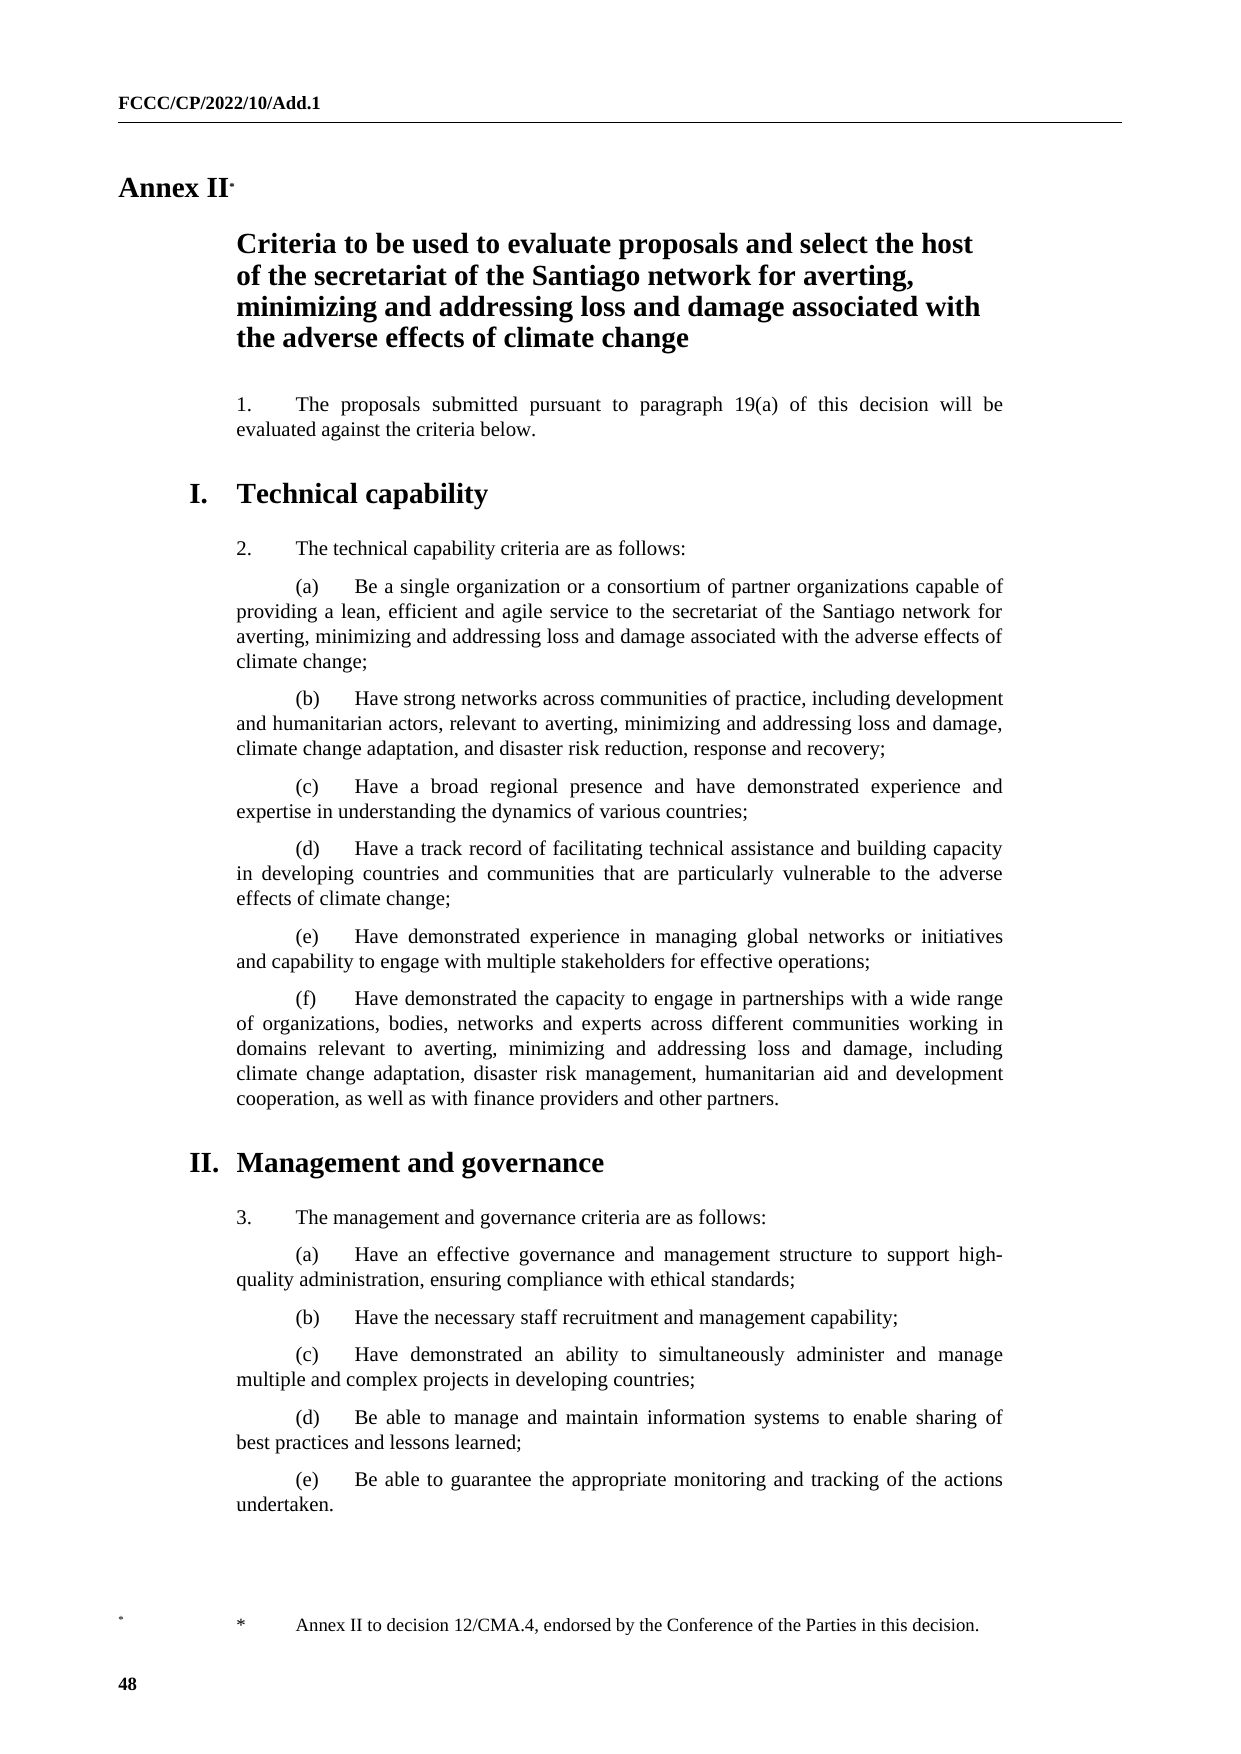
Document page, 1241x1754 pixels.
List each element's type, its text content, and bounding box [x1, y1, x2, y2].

list (b) Have strong networks across communities of practice, including development and humanitarian actors, relevant to averting, minimizing and addressing loss and damage, climate change adaptation, and disaster risk reduction, response and recovery; [236, 685, 1004, 760]
list (c) Have demonstrated an ability to simultaneously administer and manage multiple and complex projects in developing countries; [236, 1341, 1004, 1391]
list (f) Have demonstrated the capacity to engage in partnerships with a wide range of organizations, bodies, networks and experts across different communities working in domains relevant to averting, minimizing and addressing loss and damage, including climate change adaptation, disaster risk management, humanitarian aid and development cooperation, as well as with finance providers and other partners. [236, 985, 1004, 1110]
list (c) Have a broad regional presence and have demonstrated experience and expertise in understanding the dynamics of various countries; [236, 773, 1004, 823]
list I. Technical capability [189, 479, 1004, 510]
list (a) Have an effective governance and management structure to support high-quality administration, ensuring compliance with ethical standards; [236, 1241, 1004, 1291]
list (a) Be a single organization or a consortium of partner organizations capable of providing a lean, efficient and agile service to the secretariat of the Santiago network for averting, minimizing and addressing loss and damage associated with the adverse effects of climate change; [236, 573, 1004, 673]
list 1. The proposals submitted pursuant to paragraph 19(a) of this decision will be evaluated against the criteria below. [236, 391, 1004, 441]
list (d) Be able to manage and maintain information systems to enable sharing of best practices and lessons learned; [236, 1404, 1004, 1454]
list (e) Be able to guarantee the appropriate monitoring and tracking of the actions undertaken. [236, 1466, 1004, 1516]
text Criteria to be used to evaluate proposals and select the host of the secretariat of the Santiago network for averting, minimizing and addressing loss and damage associated with the adverse effects of climate change [236, 229, 1004, 354]
list (b) Have the necessary staff recruitment and management capability; [236, 1304, 1004, 1329]
list (e) Have demonstrated experience in managing global networks or initiatives and capability to engage with multiple stakeholders for effective operations; [236, 923, 1004, 973]
list 3. The management and governance criteria are as follows: [236, 1204, 1004, 1229]
text Annex II* [118, 173, 1004, 204]
list II. Management and governance [189, 1148, 1004, 1179]
list 2. The technical capability criteria are as follows: [236, 535, 1004, 560]
list (d) Have a track record of facilitating technical assistance and building capacity in developing countries and communities that are particularly vulnerable to the adverse effects of climate change; [236, 835, 1004, 910]
